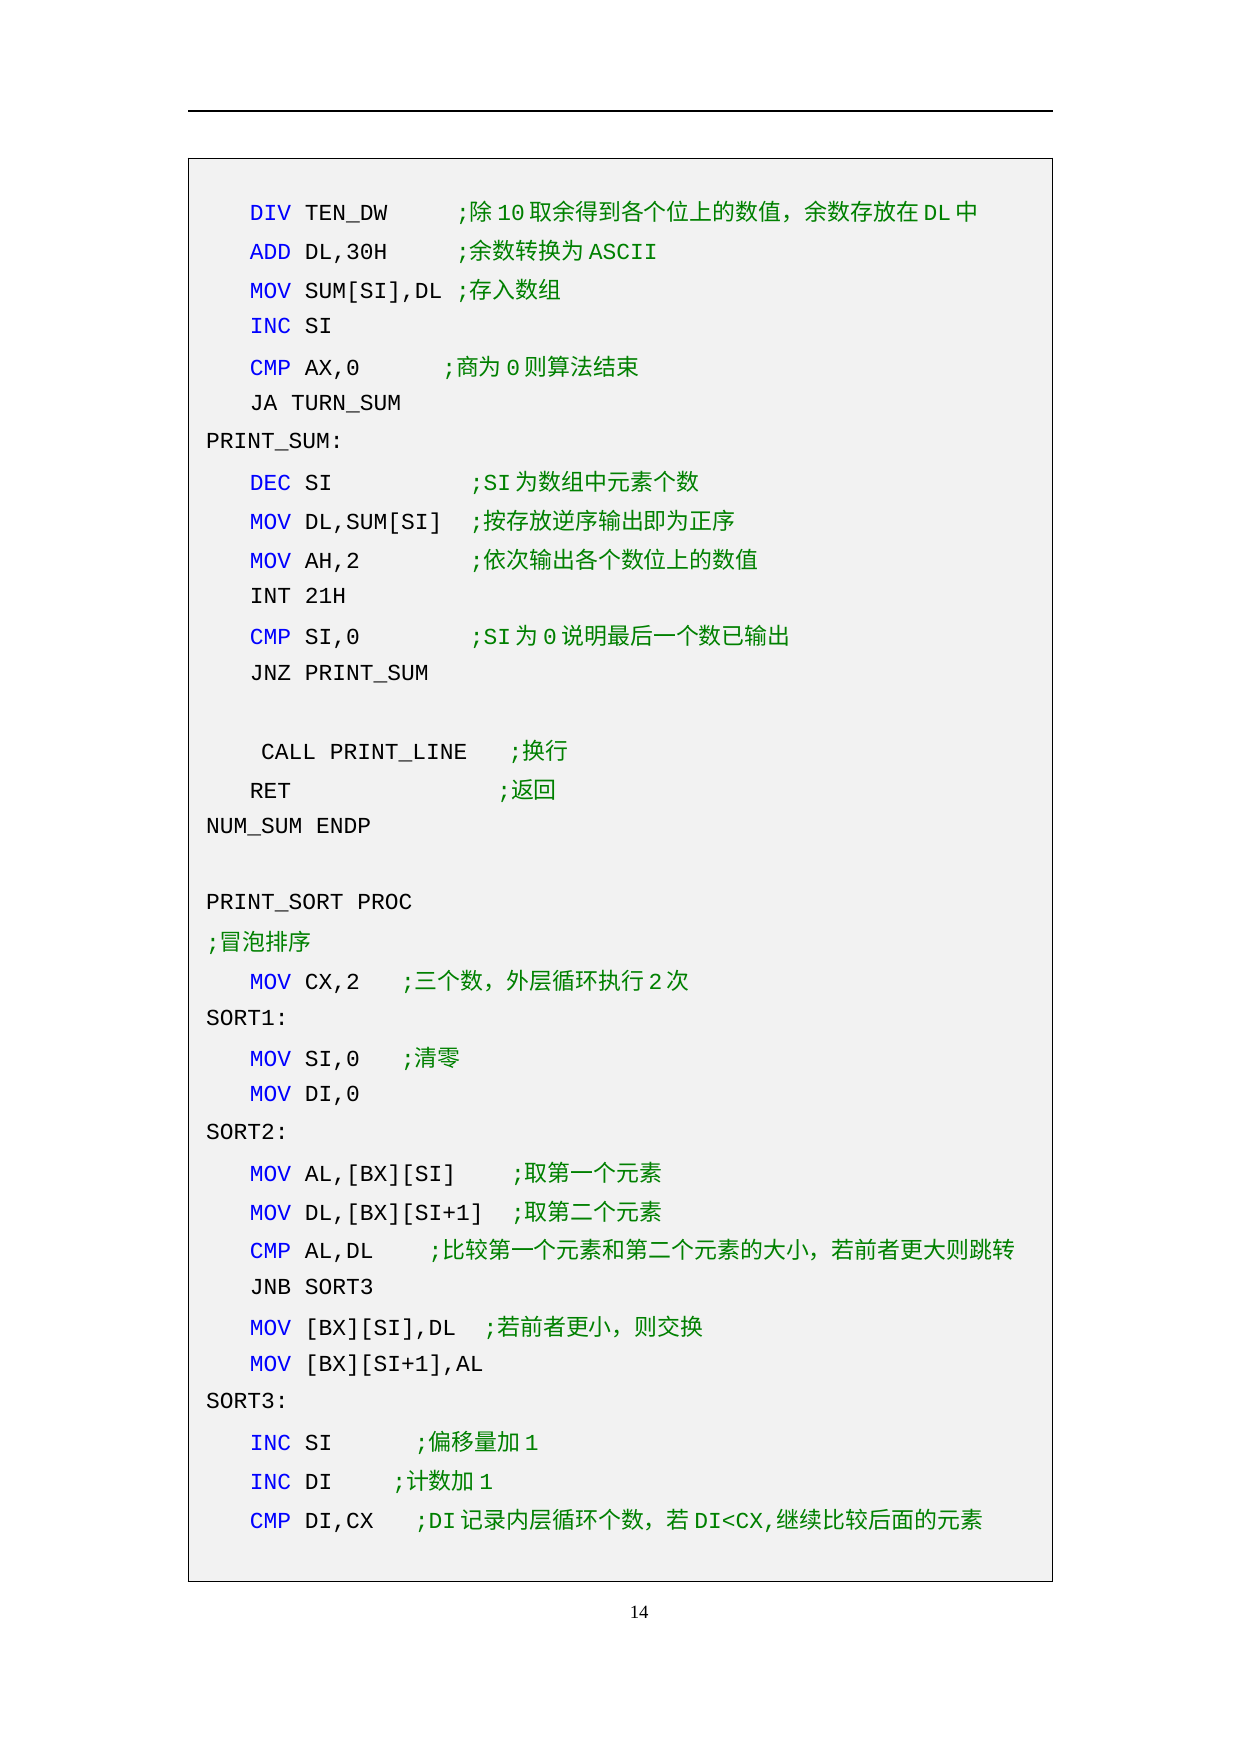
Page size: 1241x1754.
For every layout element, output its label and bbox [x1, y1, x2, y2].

table_header [189, 159, 1052, 1581]
